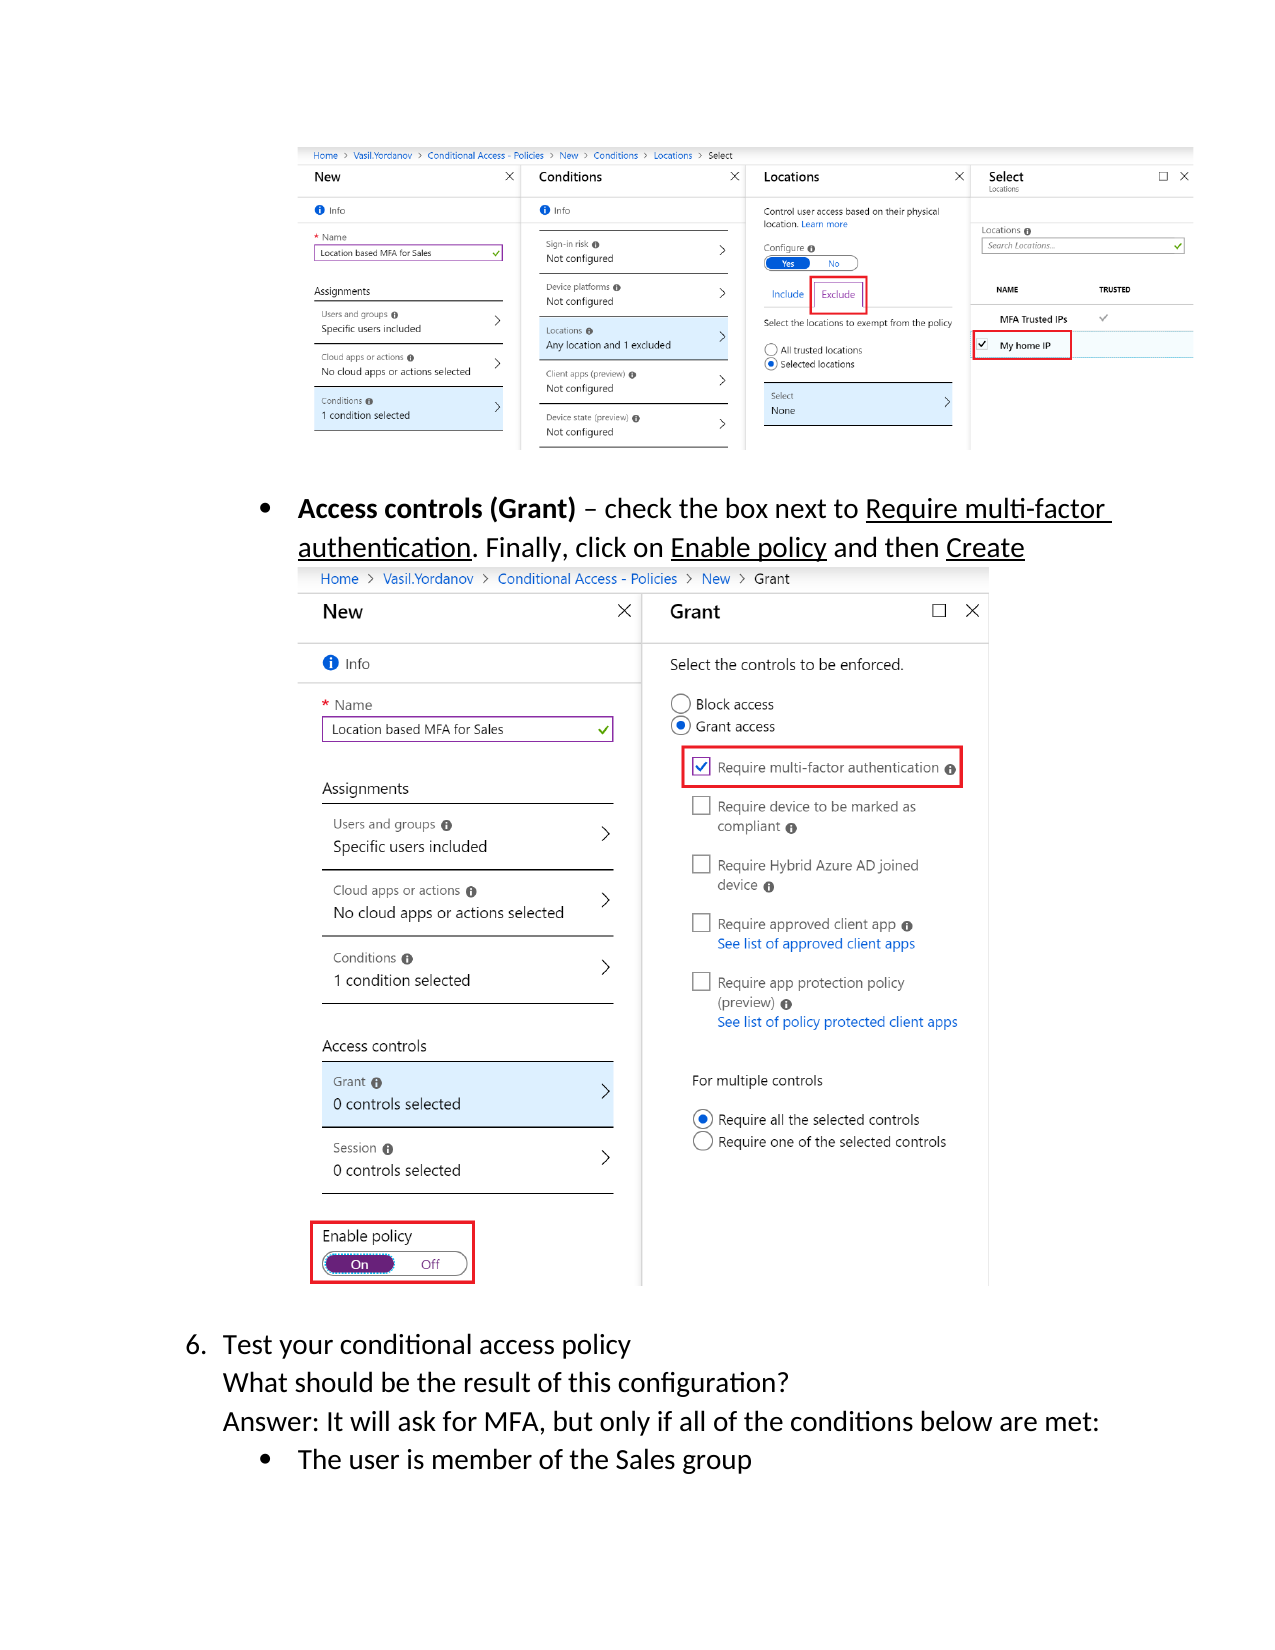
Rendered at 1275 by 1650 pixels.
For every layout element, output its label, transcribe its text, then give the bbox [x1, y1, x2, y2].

picture [297, 147, 1194, 450]
list Test your conditional access policy What should be the result of this configuration? Answer: It will ask for MFA, but only if all of the conditions below are met: [185, 1326, 1127, 1438]
list Access controls (Grant) – check the box next to Require multi-factor authentication. Finally, click on Enable policy and then Create [260, 490, 1127, 564]
picture [297, 567, 989, 1286]
list The user is member of the Sales group [260, 1441, 1127, 1477]
